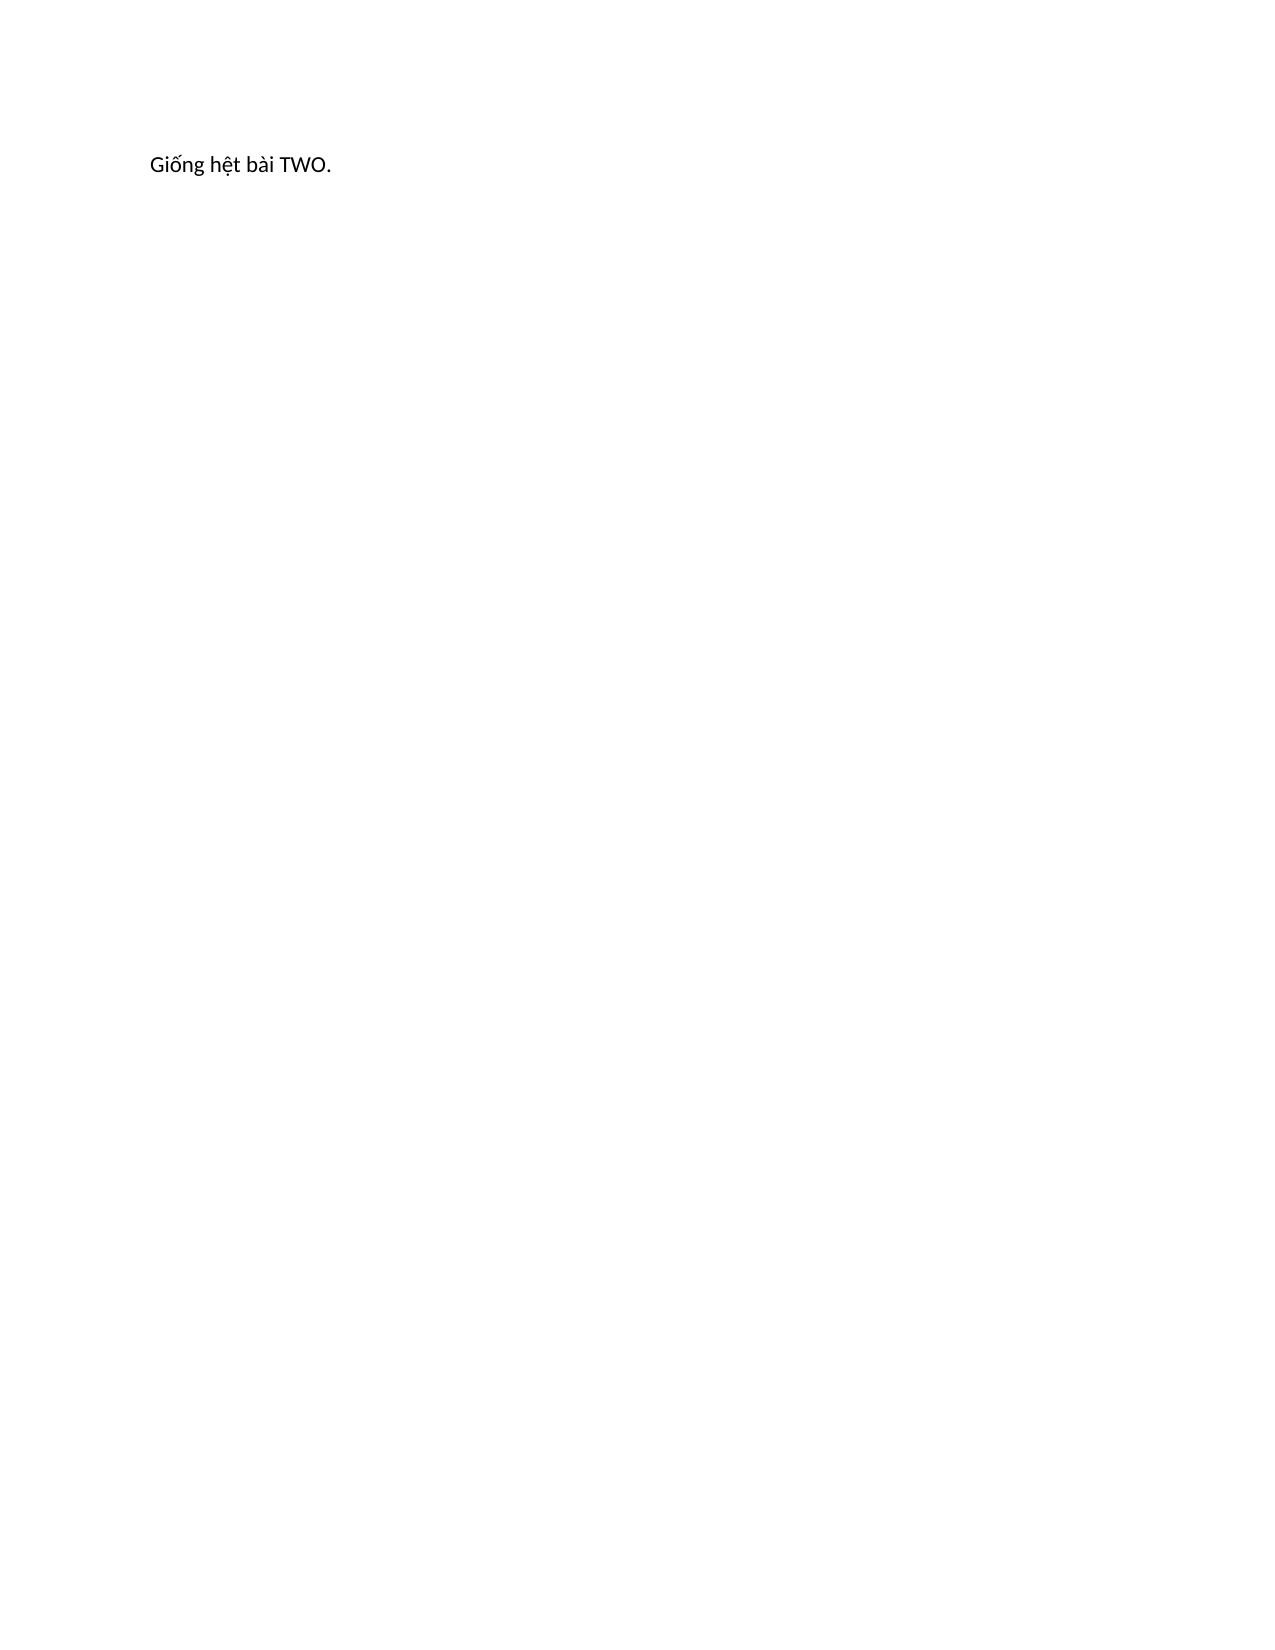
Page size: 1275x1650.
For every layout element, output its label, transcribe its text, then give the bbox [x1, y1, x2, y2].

text Giống hệt bài TWO. [150, 150, 1125, 178]
